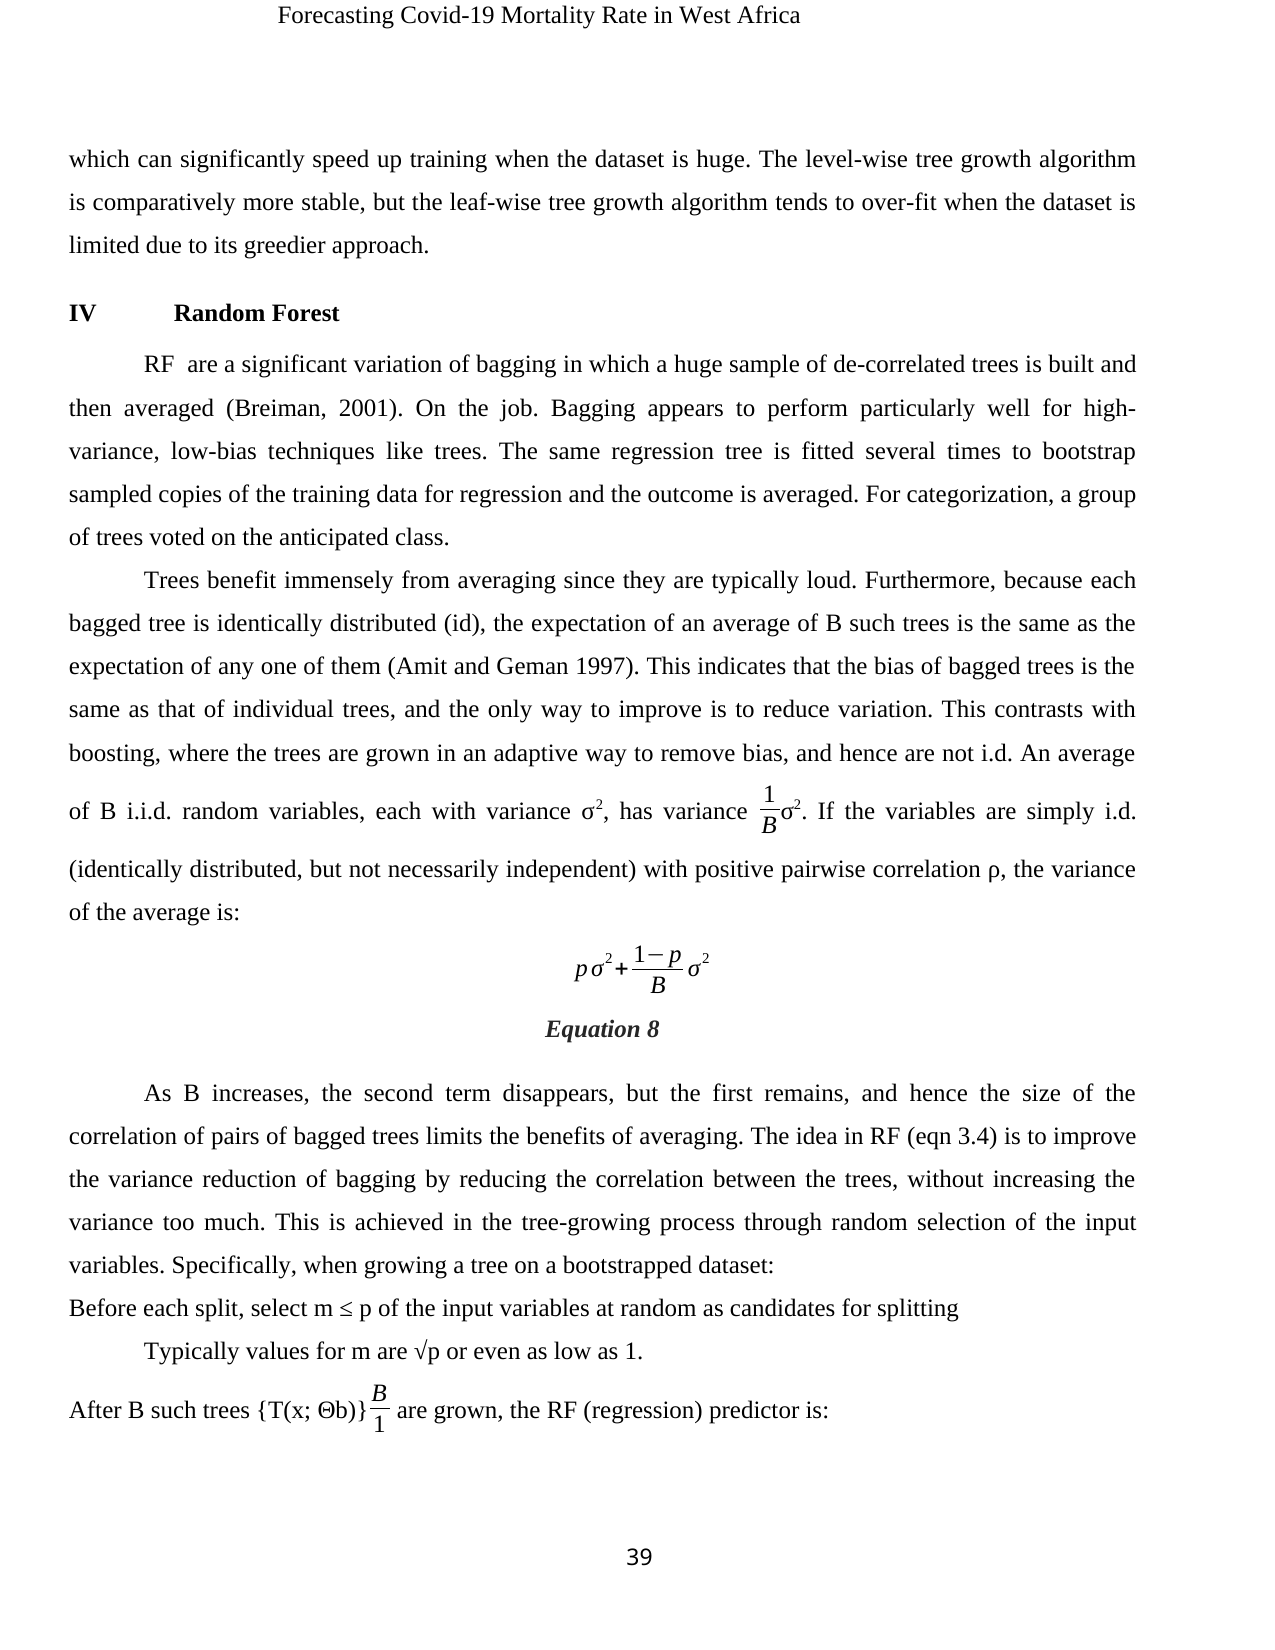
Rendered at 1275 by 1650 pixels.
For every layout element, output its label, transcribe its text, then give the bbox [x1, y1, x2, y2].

text As B increases, the second term disappears, but the first remains, and hence the size of the correlation of pairs of bagged trees limits the benefits of averaging. The idea in RF (eqn 3.4) is to improve the variance reduction of bagging by reducing the correlation between the trees, without increasing the variance too much. This is achieved in the tree-growing process through random selection of the input variables. Specifically, when growing a tree on a bootstrapped dataset: [69, 1078, 1137, 1279]
text Typically values for m are √p or even as low as 1. [69, 1336, 1137, 1365]
text Trees benefit immensely from averaging since they are typically loud. Furthermore, because each bagged tree is identically distributed (id), the expectation of an average of B such trees is the same as the expectation of any one of them (Amit and Geman 1997). This indicates that the bias of bagged trees is the same as that of individual trees, and the only way to improve is to reduce variation. This contrasts with boosting, where the trees are grown in an adaptive way to remove bias, and hence are not i.d. An average of B i.i.d. random variables, each with variance σ2, has variance σ2. If the variables are simply i.d. (identically distributed, but not necessarily independent) with positive pairwise correlation ρ, the variance of the average is: [69, 565, 1137, 926]
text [69, 144, 1137, 259]
text After B such trees {T(x; Θb)} are grown, the RF (regression) predictor is: [69, 1379, 1137, 1438]
subtitle IV Random Forest [69, 298, 1137, 327]
text RF are a significant variation of bagging in which a huge sample of de-correlated trees is built and then averaged (Breiman, 2001). On the job. Bagging appears to perform particularly well for high-variance, low-bias techniques like trees. The same regression tree is fitted several times to bootstrap sampled copies of the training data for regression and the outcome is averaged. For categorization, a group of trees voted on the anticipated class. [69, 349, 1137, 551]
text Before each split, select m ≤ p of the input variables at random as candidates for splitting [69, 1293, 1137, 1322]
